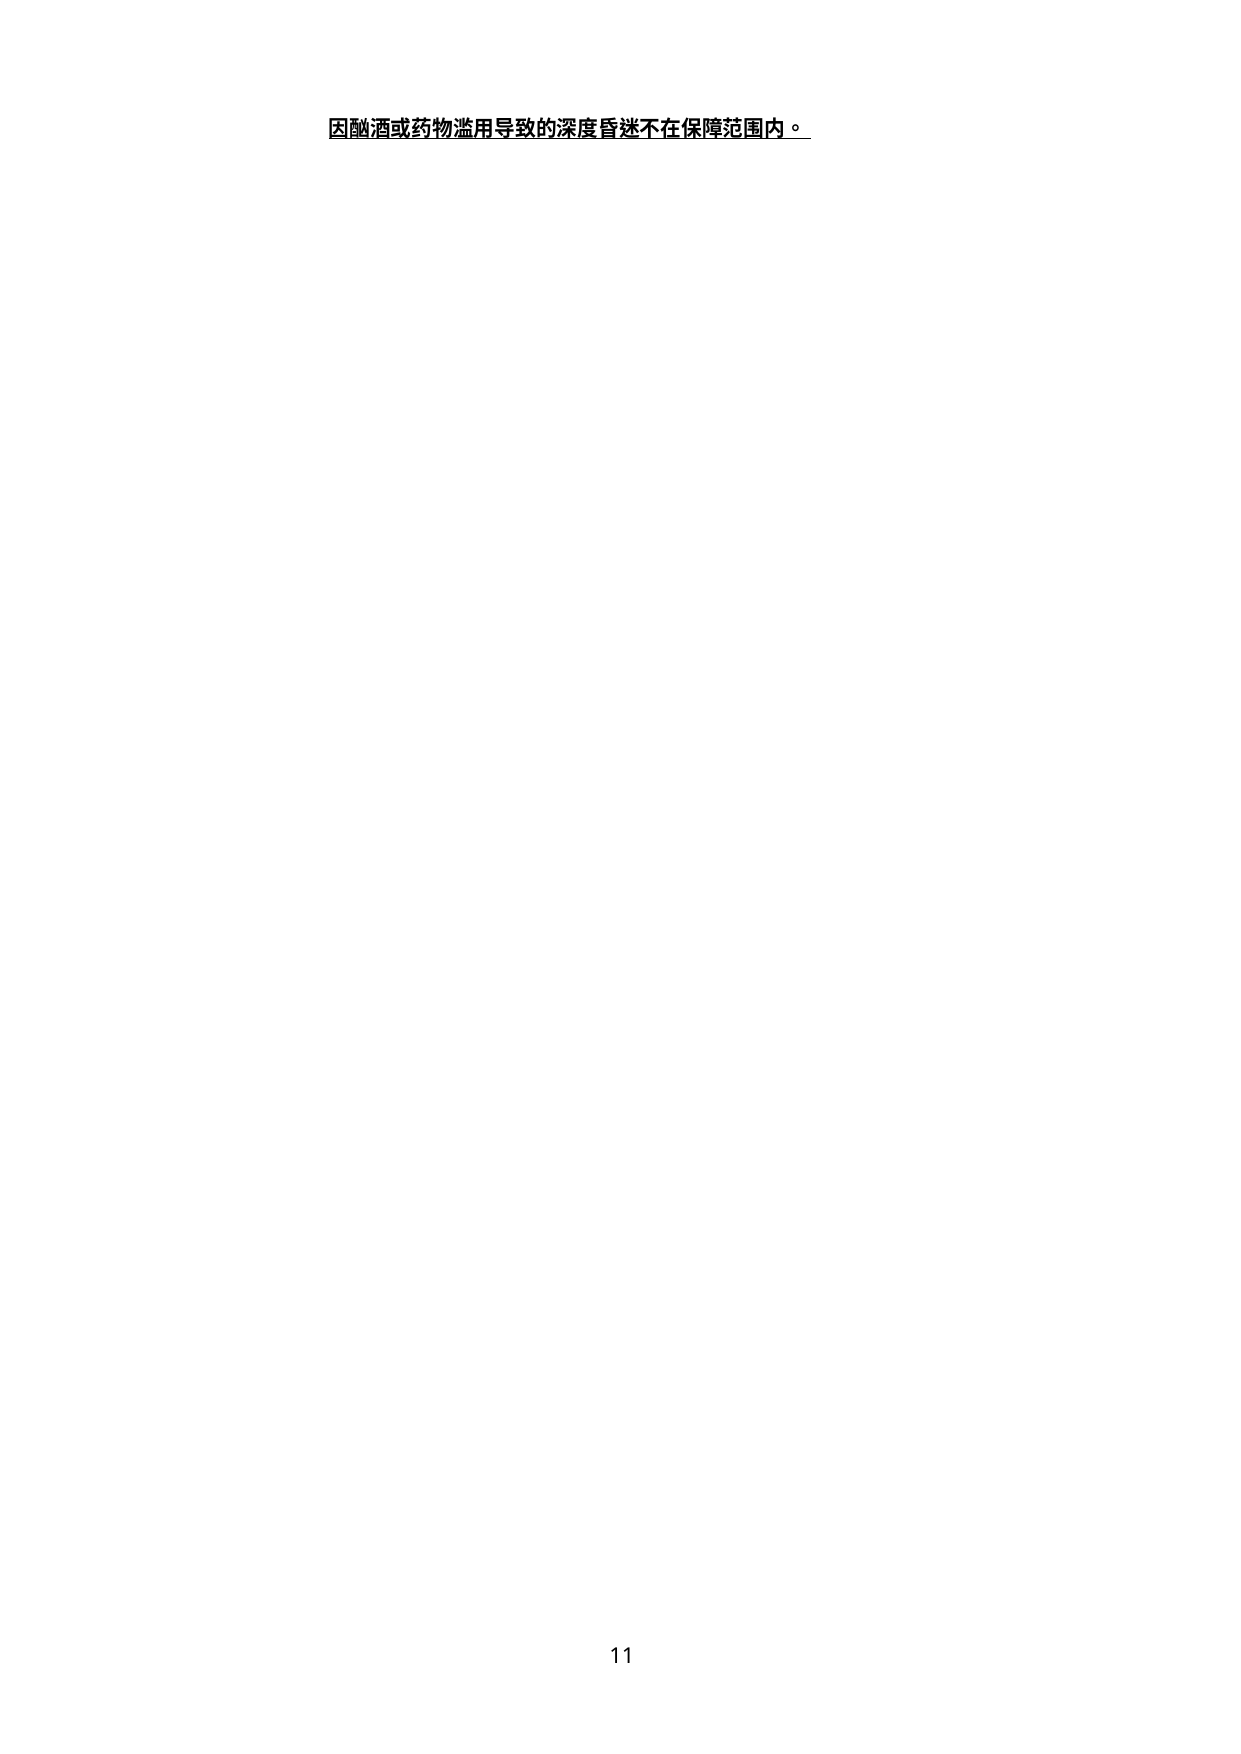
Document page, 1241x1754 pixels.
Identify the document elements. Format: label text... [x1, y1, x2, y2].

subtitle 因酗酒或药物滥用导致的深度昏迷不在保障范围内。 [329, 112, 1151, 142]
